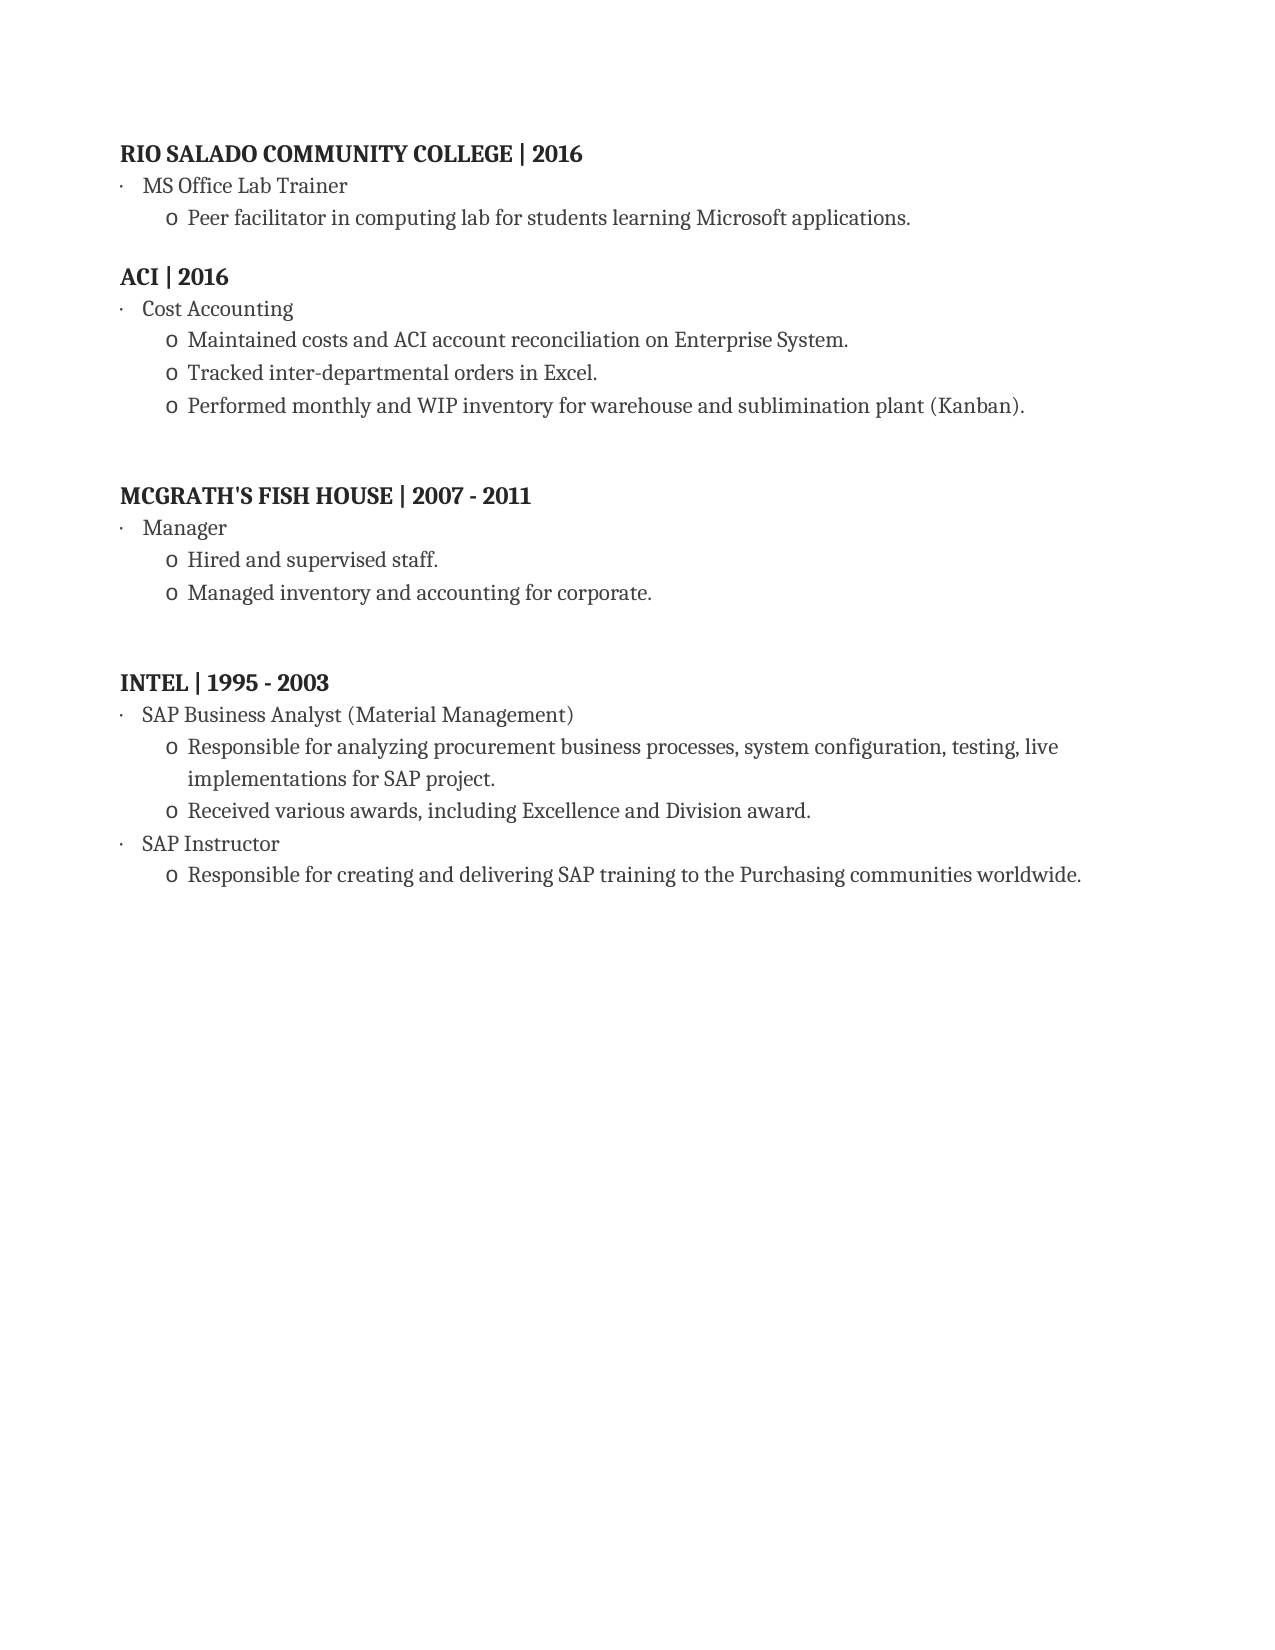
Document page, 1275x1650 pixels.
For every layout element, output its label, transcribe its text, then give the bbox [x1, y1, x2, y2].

list Responsible for analyzing procurement business processes, system configuration, testing, live implementations for SAP project. [165, 733, 1155, 793]
subtitle INTEL | 1995 - 2003 [120, 669, 1155, 698]
list Peer facilitator in computing lab for students learning Microsoft applications. [165, 204, 1155, 232]
list Maintained costs and ACI account reconciliation on Enterprise System. [165, 327, 1155, 354]
subtitle ACI | 2016 [120, 262, 1155, 291]
list Tracked inter-departmental orders in Excel. [165, 360, 1155, 387]
list Responsible for creating and delivering SAP training to the Purchasing communities worldwide. [165, 862, 1155, 890]
subtitle RIO SALADO COMMUNITY COLLEGE | 2016 [120, 140, 1155, 169]
list SAP Business Analyst (Material Management) [120, 702, 1155, 728]
list Managed inventory and accounting for corporate. [165, 579, 1155, 607]
list Performed monthly and WIP inventory for warehouse and sublimination plant (Kanban). [165, 393, 1155, 420]
list Hired and supervised staff. [165, 547, 1155, 574]
list SAP Instructor [120, 831, 1155, 857]
list Received various awards, including Excellence and Division award. [165, 798, 1155, 825]
list Cost Accounting [120, 295, 1155, 322]
list MS Office Lab Trainer [120, 173, 1155, 199]
list Manager [120, 515, 1155, 541]
subtitle MCGRATH'S FISH HOUSE | 2007 - 2011 [120, 482, 1155, 511]
